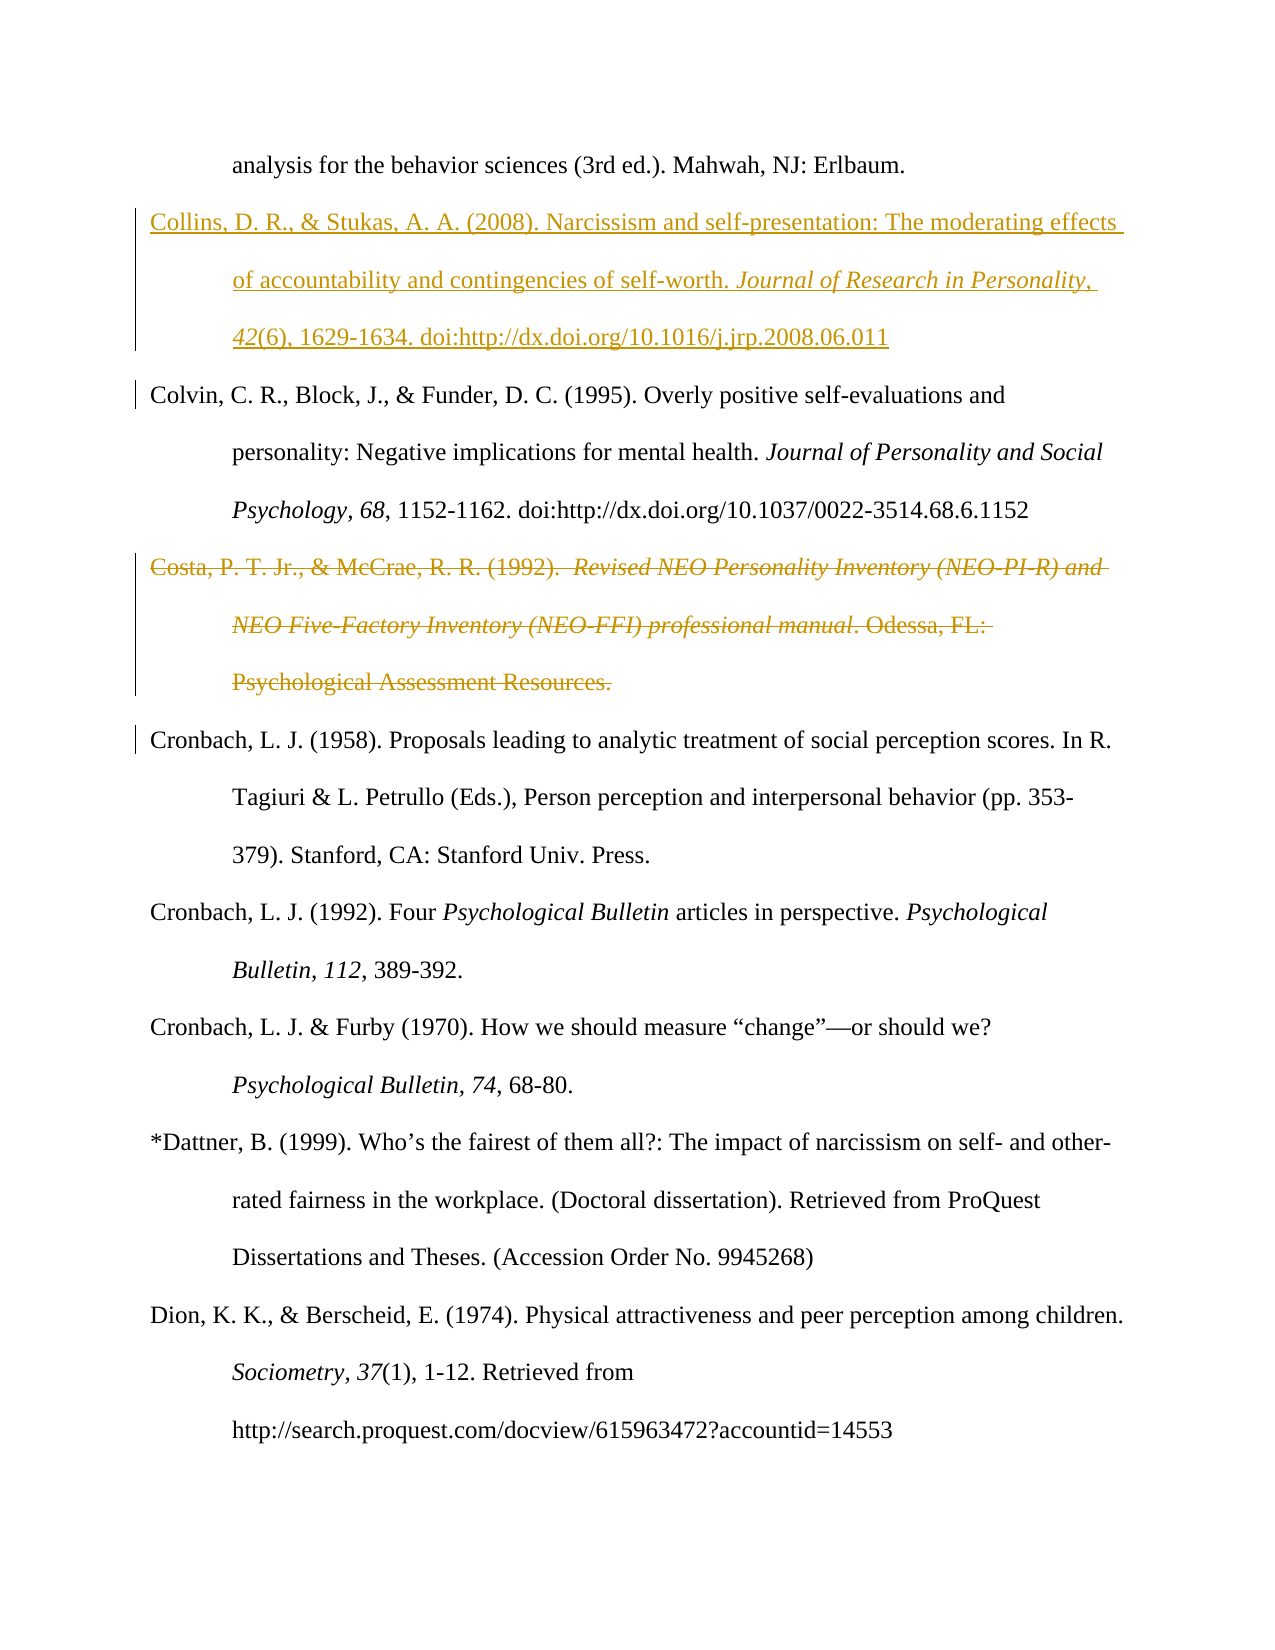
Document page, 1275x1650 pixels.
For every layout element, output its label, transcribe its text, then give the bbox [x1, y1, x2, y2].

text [150, 150, 1125, 179]
text Cronbach, L. J. (1992). Four Psychological Bulletin articles in perspective. Psychological Bulletin, 112, 389-392. [150, 897, 1125, 984]
text Dion, K. K., & Berscheid, E. (1974). Physical attractiveness and peer perception among children. Sociometry, 37(1), 1-12. Retrieved from http://search.proquest.com/docview/615963472?accountid=14553 [150, 1300, 1125, 1444]
text *Dattner, B. (1999). Who’s the fairest of them all?: The impact of narcissism on self- and other-rated fairness in the workplace. (Doctoral dissertation). Retrieved from ProQuest Dissertations and Theses. (Accession Order No. 9945268) [150, 1127, 1125, 1271]
text Cronbach, L. J. & Furby (1970). How we should measure “change”—or should we? Psychological Bulletin, 74, 68-80. [150, 1012, 1125, 1099]
text Colvin, C. R., Block, J., & Funder, D. C. (1995). Overly positive self-evaluations and personality: Negative implications for mental health. Journal of Personality and Social Psychology, 68, 1152-1162. doi:http://dx.doi.org/10.1037/0022-3514.68.6.1152 [150, 380, 1125, 524]
text Cronbach, L. J. (1958). Proposals leading to analytic treatment of social perception scores. In R. Tagiuri & L. Petrullo (Eds.), Person perception and interpersonal behavior (pp. 353-379). Stanford, CA: Stanford Univ. Press. [150, 725, 1125, 869]
